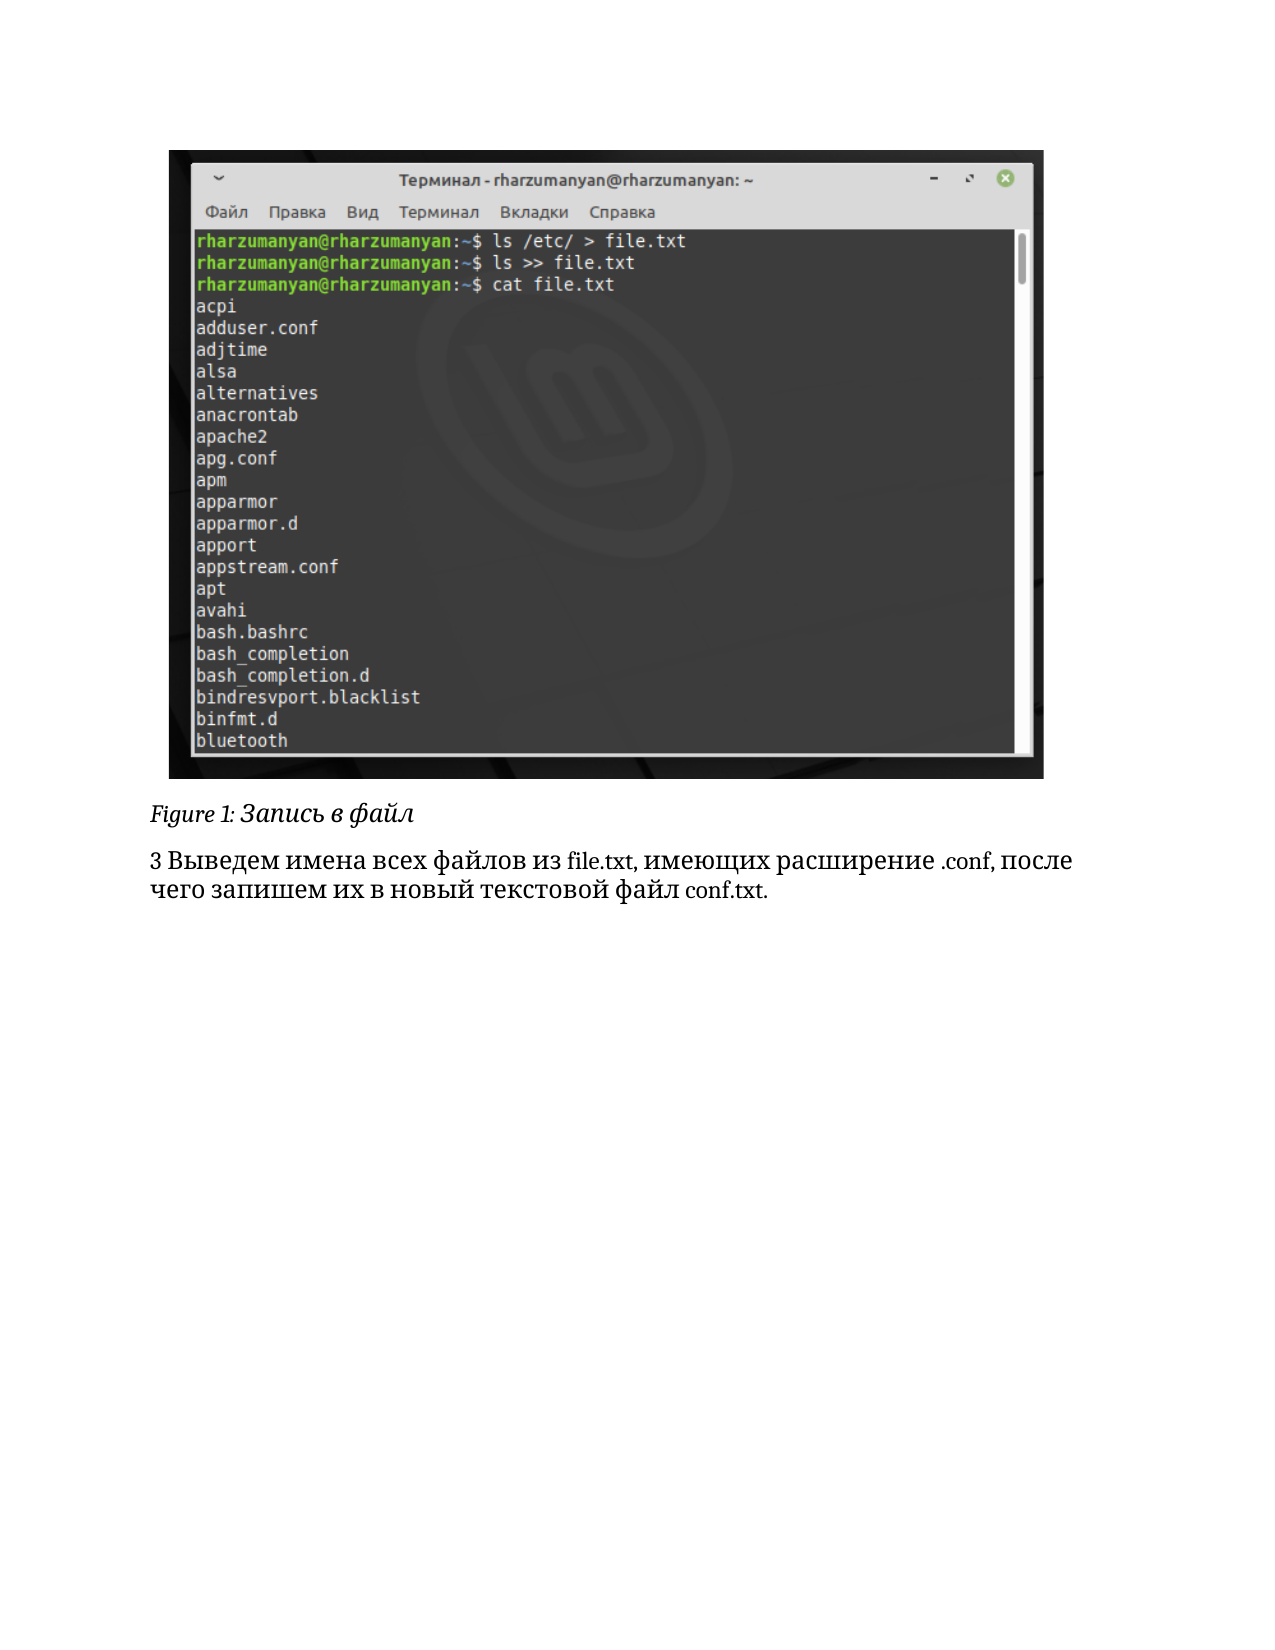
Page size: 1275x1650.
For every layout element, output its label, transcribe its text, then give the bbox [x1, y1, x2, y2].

picture [168, 150, 1044, 779]
text Figure 1: Запись в файл [150, 800, 1125, 828]
text 3 Выведем имена всех файлов из file.txt, имеющих расширение .conf, после чего запишем их в новый текстовой файл conf.txt. [150, 847, 1125, 905]
